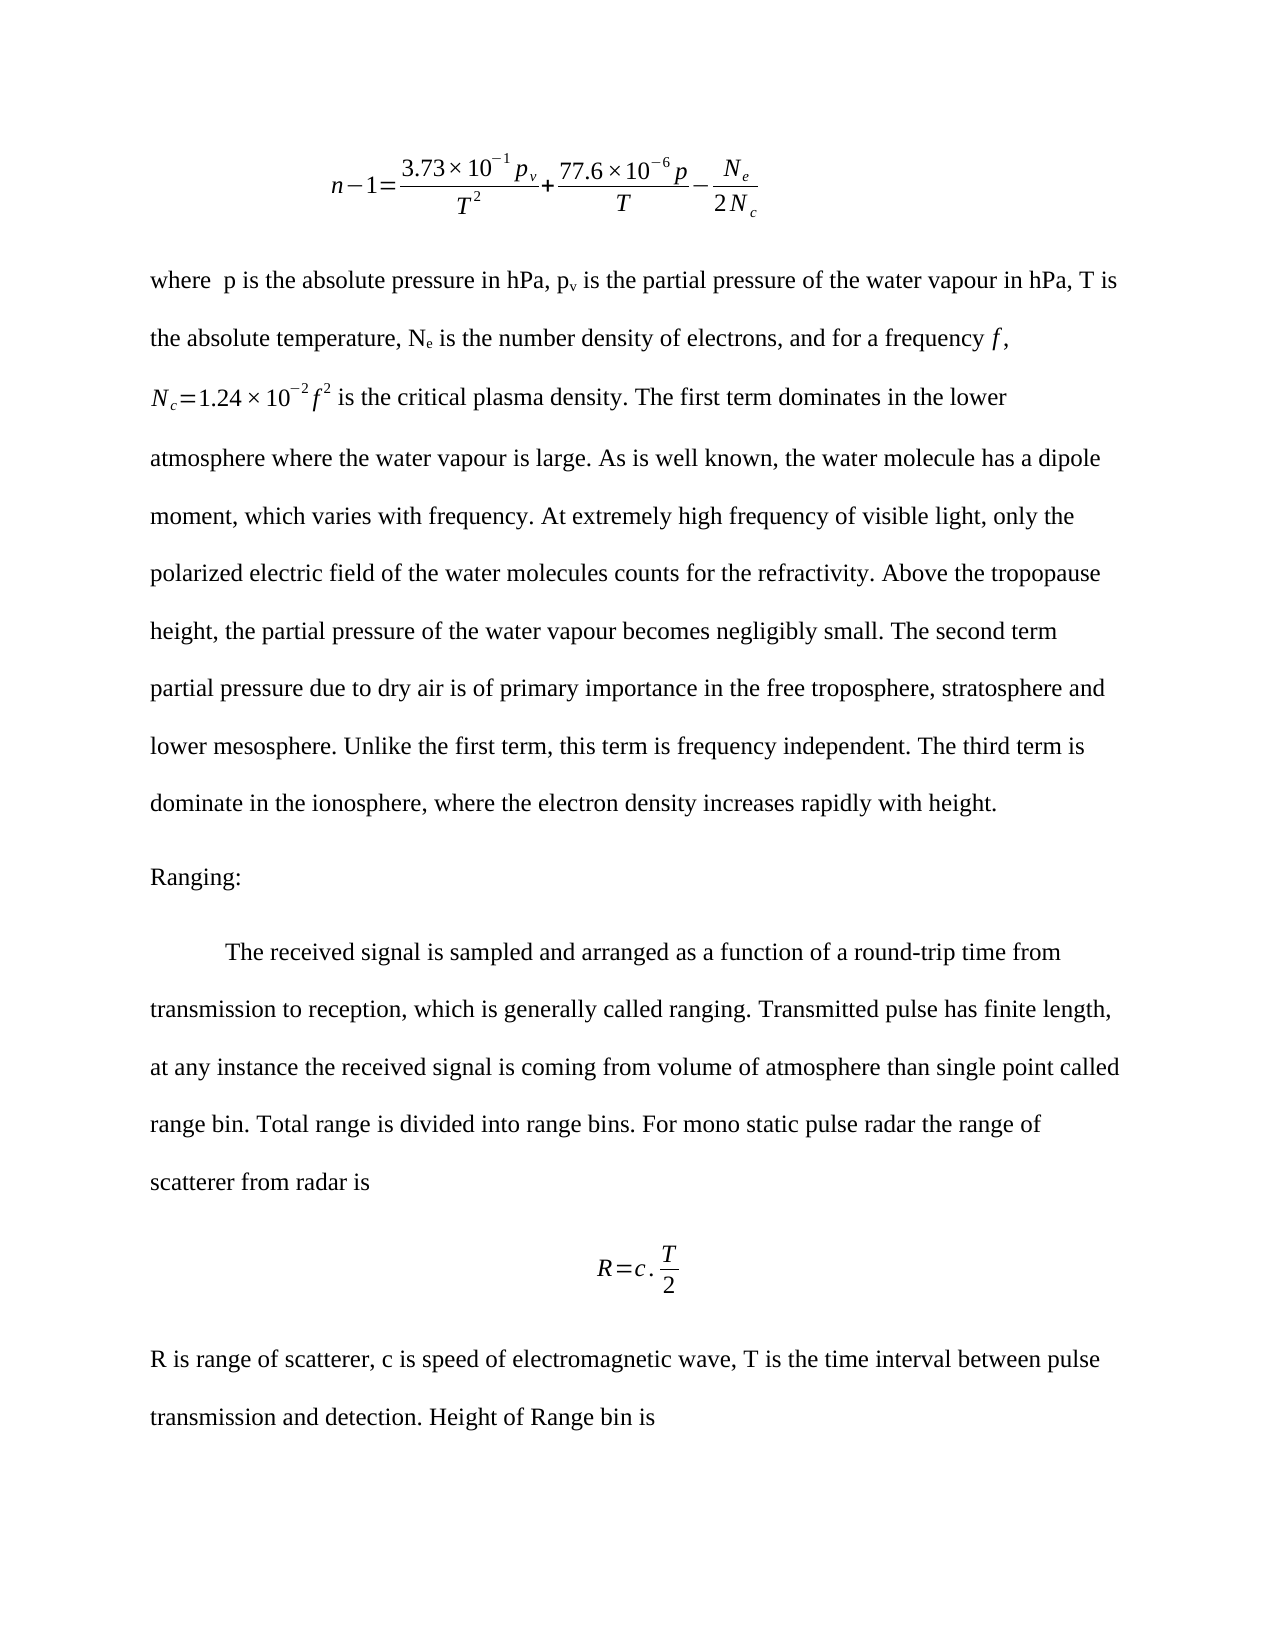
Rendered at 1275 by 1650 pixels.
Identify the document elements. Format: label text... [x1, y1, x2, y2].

text The received signal is sampled and arranged as a function of a round-trip time from transmission to reception, which is generally called ranging. Transmitted pulse has finite length, at any instance the received signal is coming from volume of atmosphere than single point called range bin. Total range is divided into range bins. For mono static pulse radar the range of scatterer from radar is [150, 937, 1125, 1195]
text where p is the absolute pressure in hPa, pv is the partial pressure of the water vapour in hPa, T is the absolute temperature, Ne is the number density of electrons, and for a frequency , is the critical plasma density. The first term dominates in the lower atmosphere where the water vapour is large. As is well known, the water molecule has a dipole moment, which varies with frequency. At extremely high frequency of visible light, only the polarized electric field of the water molecules counts for the refractivity. Above the tropopause height, the partial pressure of the water vapour becomes negligibly small. The second term partial pressure due to dry air is of primary importance in the free troposphere, stratosphere and lower mesosphere. Unlike the first term, this term is frequency independent. The third term is dominate in the ionosphere, where the electron density increases rapidly with height. [150, 265, 1125, 817]
text Ranging: [150, 862, 1125, 891]
text R is range of scatterer, c is speed of electromagnetic wave, T is the time interval between pulse transmission and detection. Height of Range bin is [150, 1344, 1125, 1431]
